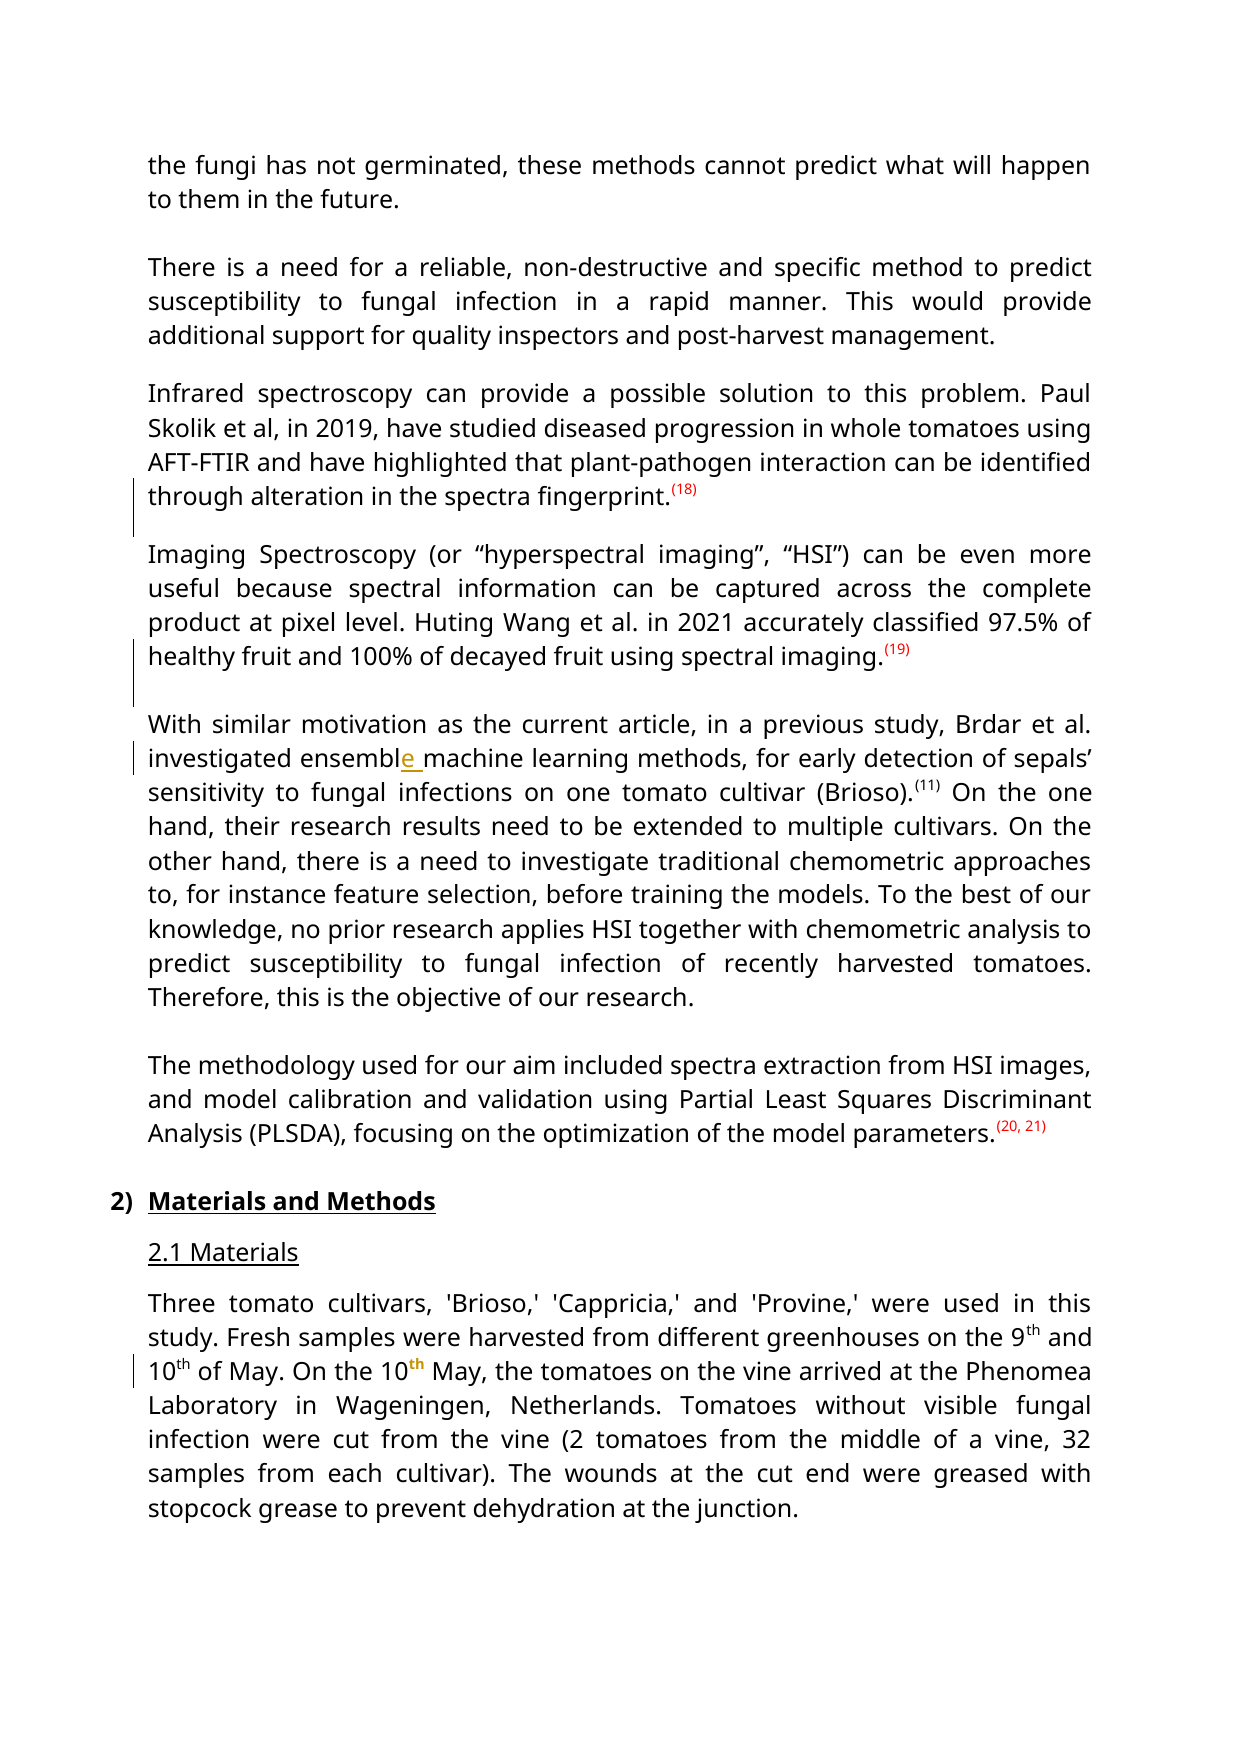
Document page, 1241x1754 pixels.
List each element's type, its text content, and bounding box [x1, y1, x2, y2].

text The methodology used for our aim included spectra extraction from HSI images, and model calibration and validation using Partial Least Squares Discriminant Analysis (PLSDA), focusing on the optimization of the model parameters.(20, 21) [148, 1047, 1093, 1150]
list Materials and Methods [110, 1184, 1093, 1218]
text Three tomato cultivars, 'Brioso,' 'Cappricia,' and 'Provine,' were used in this study. Fresh samples were harvested from different greenhouses on the 9th and 10th of May. On the 10th May, the tomatoes on the vine arrived at the Phenomea Laboratory in Wageningen, Netherlands. Tomatoes without visible fungal infection were cut from the vine (2 tomatoes from the middle of a vine, 32 samples from each cultivar). The wounds at the cut end were greased with stopcock grease to prevent dehydration at the junction. [148, 1286, 1093, 1524]
text Imaging Spectroscopy (or “hyperspectral imaging”, “HSI”) can be even more useful because spectral information can be captured across the complete product at pixel level. Huting Wang et al. in 2021 accurately classified 97.5% of healthy fruit and 100% of decayed fruit using spectral imaging.(19) [148, 537, 1093, 673]
text With similar motivation as the current article, in a previous study, Brdar et al. investigated ensemblmachine learning methods, for early detection of sepals’ sensitivity to fungal infections on one tomato cultivar (Brioso).(11) On the one hand, their research results need to be extended to multiple cultivars. On the other hand, there is a need to investigate traditional chemometric approaches to, for instance feature selection, before training the models. To the best of our knowledge, no prior research applies HSI together with chemometric analysis to predict susceptibility to fungal infection of recently harvested tomatoes. Therefore, this is the objective of our research. [148, 707, 1093, 1013]
text There is a need for a reliable, non-destructive and specific method to predict susceptibility to fungal infection in a rapid manner. This would provide additional support for quality inspectors and post-harvest management. [148, 250, 1093, 352]
text Infrared spectroscopy can provide a possible solution to this problem. Paul Skolik et al, in 2019, have studied diseased progression in whole tomatoes using AFT-FTIR and have highlighted that plant-pathogen interaction can be identified through alteration in the spectra fingerprint.(18) [148, 376, 1093, 512]
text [148, 148, 1093, 216]
text 2.1 Materials [148, 1235, 1093, 1269]
